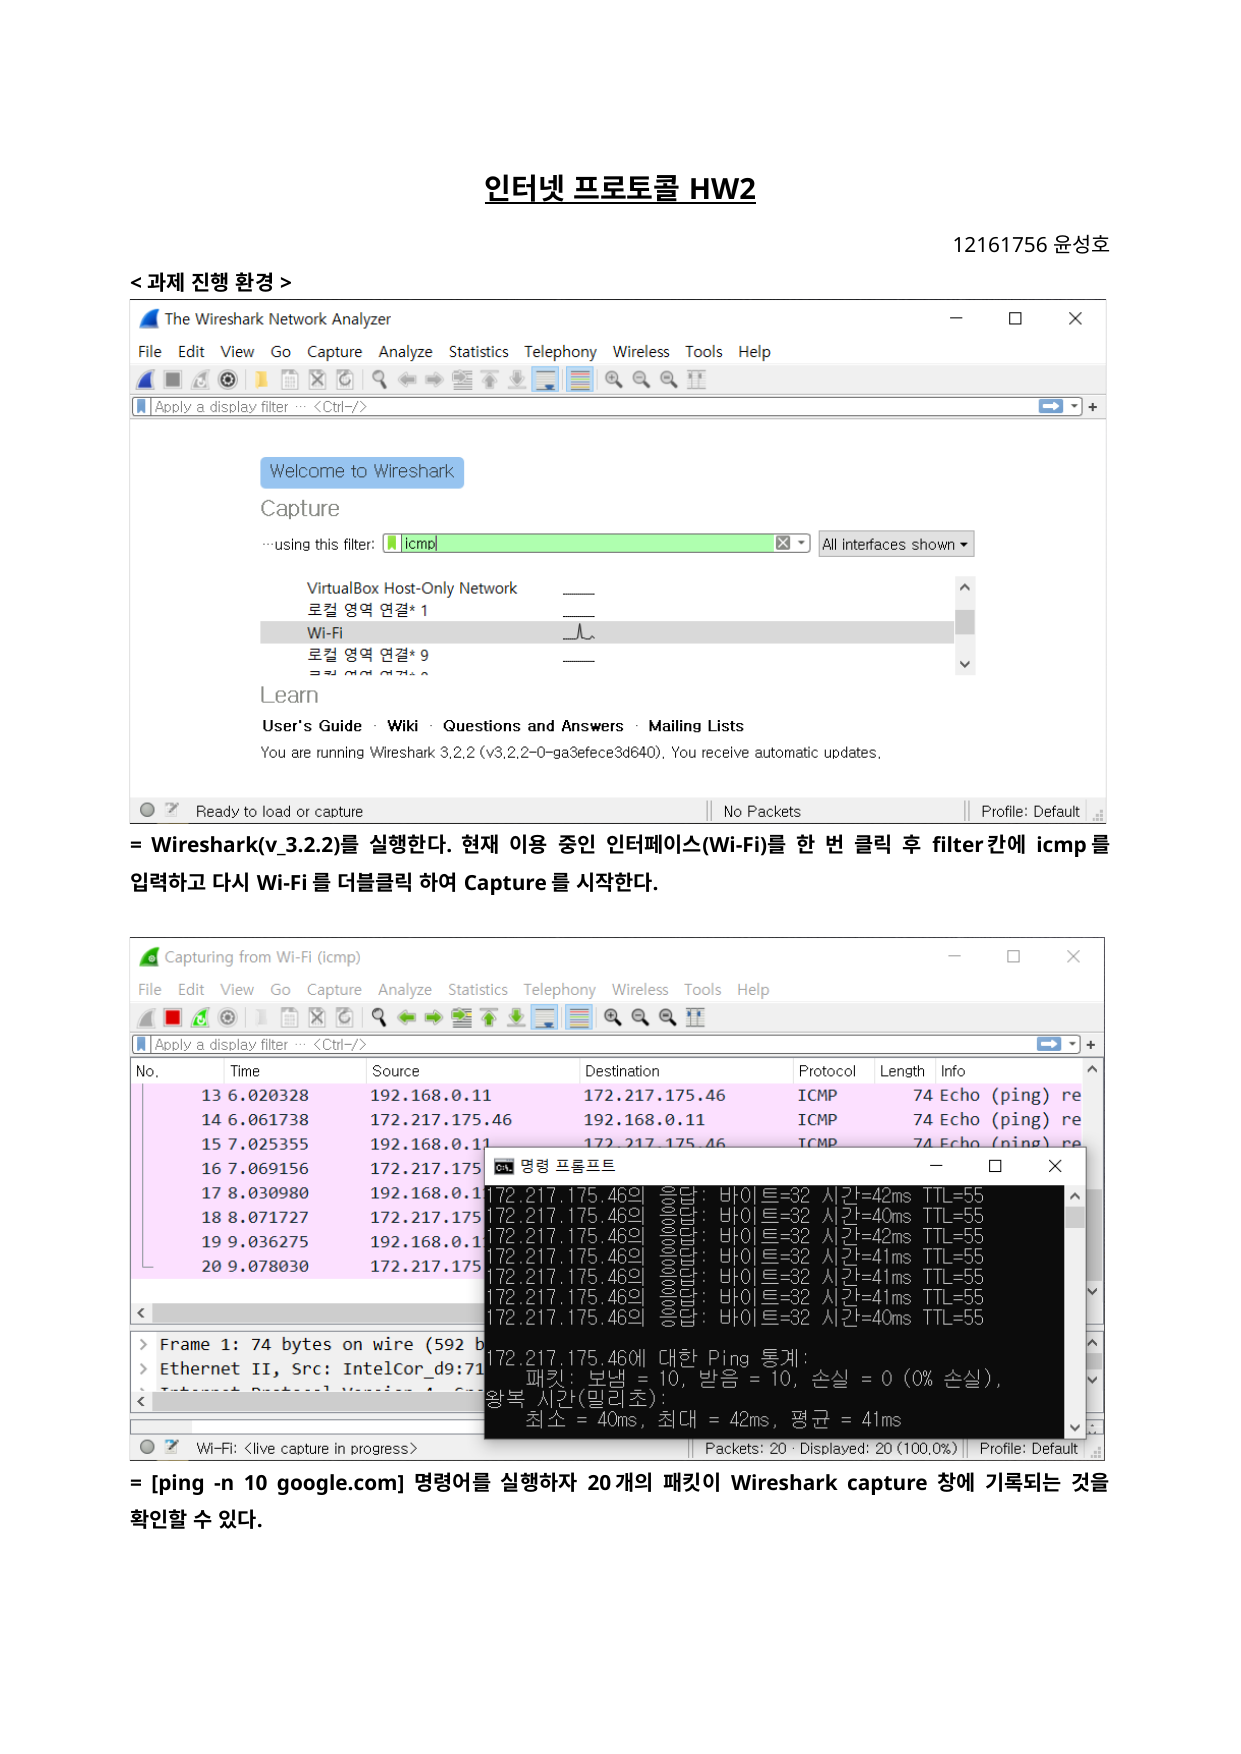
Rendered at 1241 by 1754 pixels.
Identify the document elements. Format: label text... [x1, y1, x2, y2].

text = [ping -n 10 google.com] 명령어를 실행하자 20개의 패킷이 Wireshark capture 창에 기록되는 것을 확인할 수 있다. [130, 1462, 1110, 1537]
picture [129, 299, 1107, 824]
text 인터넷 프로토콜 HW2 [130, 150, 1110, 225]
text 12161756 윤성호 [130, 225, 1110, 262]
text = Wireshark(v_3.2.2)를 실행한다. 현재 이용 중인 인터페이스(Wi-Fi)를 한 번 클릭 후 filter칸에 icmp를 입력하고 다시 Wi-Fi를 더블클릭 하여 Capture를 시작한다. [130, 825, 1110, 900]
picture [129, 937, 1105, 1461]
text < 과제 진행 환경 > [130, 262, 1110, 300]
